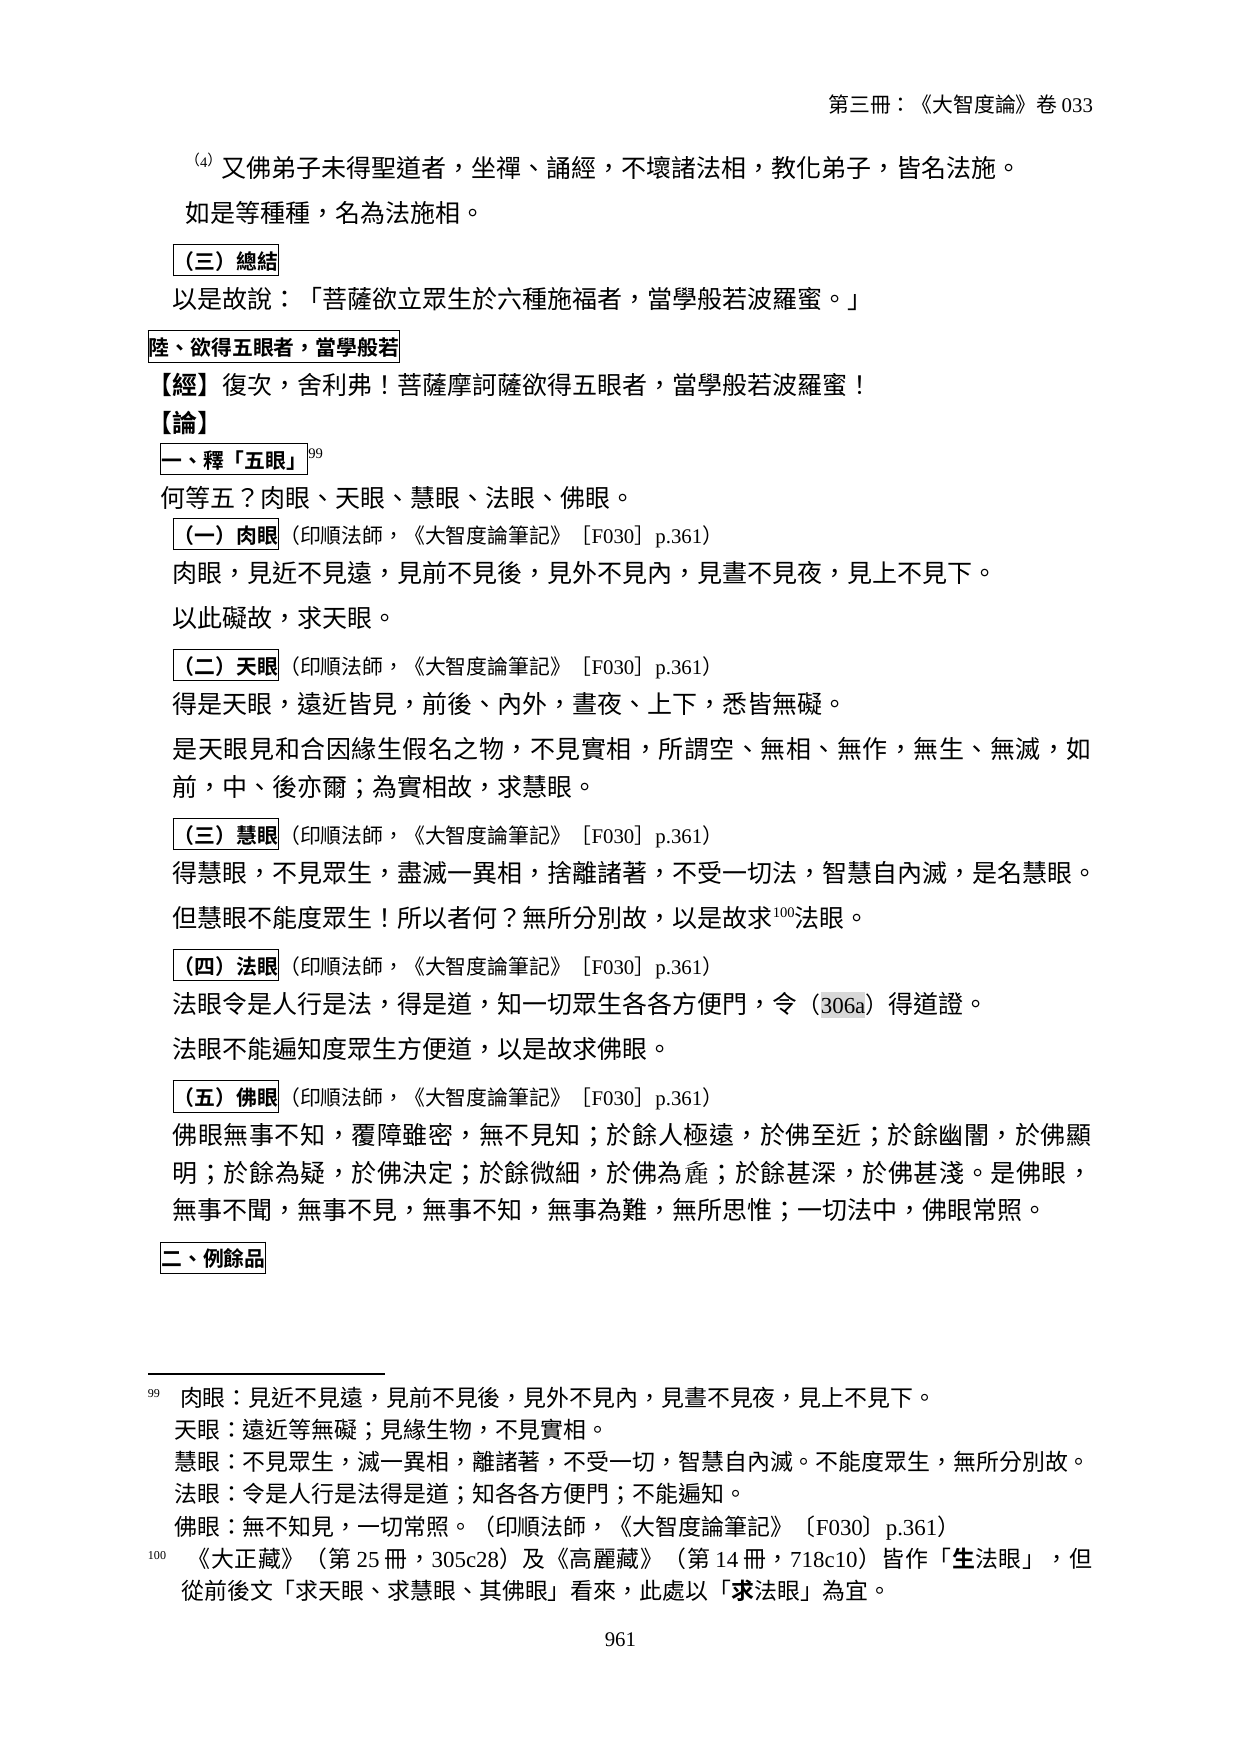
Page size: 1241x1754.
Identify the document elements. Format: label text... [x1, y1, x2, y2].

text 陸、欲得五眼者，當學般若 [148, 328, 1092, 365]
text （三）慧眼（印順法師，《大智度論筆記》［F030］p.361） [173, 815, 1092, 853]
text （五）佛眼（印順法師，《大智度論筆記》［F030］p.361） [173, 1078, 1092, 1115]
text 【論】 [148, 403, 1092, 440]
text （三）總結 [173, 241, 1092, 279]
text （一）肉眼（印順法師，《大智度論筆記》［F030］p.361） [173, 515, 1092, 553]
text 二、例餘品 [160, 1239, 1092, 1276]
text 以是故說：「菩薩欲立眾生於六種施福者，當學般若波羅蜜。」 [173, 279, 1092, 316]
text （二）天眼（印順法師，《大智度論筆記》［F030］p.361） [173, 646, 1092, 684]
text 一、釋「五眼」 [160, 440, 1092, 478]
text 得是天眼，遠近皆見，前後、內外，晝夜、上下，悉皆無礙。 [173, 684, 1092, 721]
text 何等五？肉眼、天眼、慧眼、法眼、佛眼。 [160, 478, 1092, 515]
text 但慧眼不能度眾生！所以者何？無所分別故，以是故求法眼。 [173, 898, 1092, 935]
text 法眼不能遍知度眾生方便道，以是故求佛眼。 [173, 1029, 1092, 1066]
text 肉眼，見近不見遠，見前不見後，見外不見內，見晝不見夜，見上不見下。 [173, 553, 1092, 590]
text （4）又佛弟子未得聖道者，坐禪、誦經，不壞諸法相，教化弟子，皆名法施。 [185, 148, 1092, 185]
text 得慧眼，不見眾生，盡滅一異相，捨離諸著，不受一切法，智慧自內滅，是名慧眼。 [173, 853, 1092, 890]
text 法眼令是人行是法，得是道，知一切眾生各各方便門，令（306a）得道證。 [173, 984, 1092, 1021]
text 佛眼無事不知，覆障雖密，無不見知；於餘人極遠，於佛至近；於餘幽闇，於佛顯明；於餘為疑，於佛決定；於餘微細，於佛為麁；於餘甚深，於佛甚淺。是佛眼，無事不聞，無事不見，無事不知，無事為難，無所思惟；一切法中，佛眼常照。 [173, 1115, 1092, 1228]
text 以此礙故，求天眼。 [173, 598, 1092, 635]
text 如是等種種，名為法施相。 [185, 193, 1092, 230]
text 【經】復次，舍利弗！菩薩摩訶薩欲得五眼者，當學般若波羅蜜！ [148, 365, 1092, 403]
text （四）法眼（印順法師，《大智度論筆記》［F030］p.361） [173, 946, 1092, 984]
text 是天眼見和合因緣生假名之物，不見實相，所謂空、無相、無作，無生、無滅，如前，中、後亦爾；為實相故，求慧眼。 [173, 729, 1092, 804]
